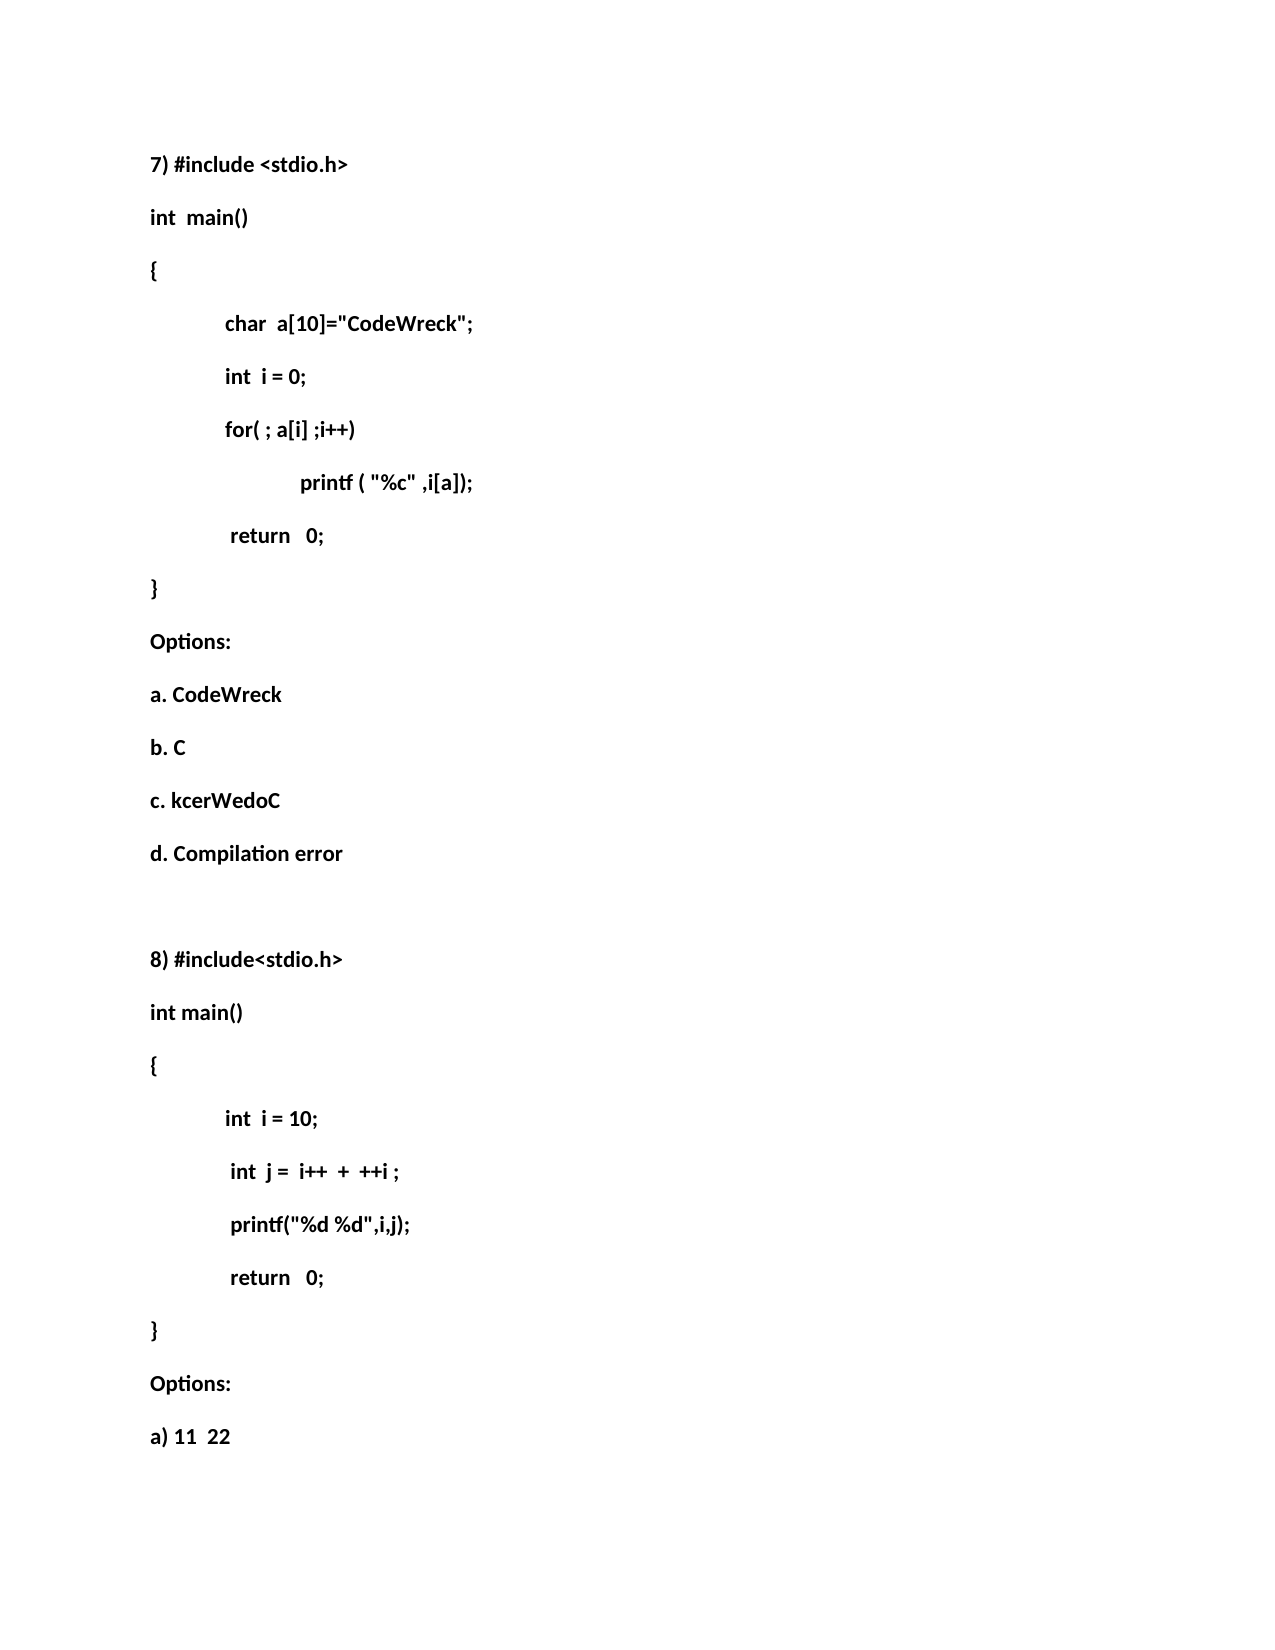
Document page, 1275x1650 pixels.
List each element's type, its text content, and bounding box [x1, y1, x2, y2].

text int j = i++ + ++i ; [150, 1157, 1125, 1185]
text a) 11 22 [150, 1422, 1125, 1451]
text c. kcerWedoC [150, 786, 1125, 814]
text a. CodeWreck [150, 680, 1125, 708]
text 7) #include <stdio.h> [150, 150, 1125, 178]
text return 0; [150, 1263, 1125, 1291]
text 8) #include<stdio.h> [150, 945, 1125, 973]
text int main() [150, 203, 1125, 231]
text Options: [150, 1369, 1125, 1397]
text d. Compilation error [150, 839, 1125, 867]
text printf ( "%c" ,i[a]); [150, 468, 1125, 496]
text { [150, 256, 1125, 284]
text { [150, 1051, 1125, 1079]
text int i = 0; [150, 362, 1125, 390]
text } [150, 1316, 1125, 1344]
text printf("%d %d",i,j); [150, 1210, 1125, 1238]
text return 0; [150, 521, 1125, 549]
text } [150, 574, 1125, 602]
text for( ; a[i] ;i++) [150, 415, 1125, 443]
text int main() [150, 998, 1125, 1026]
text char a[10]="CodeWreck"; [150, 309, 1125, 337]
text int i = 10; [150, 1104, 1125, 1132]
text Options: [150, 627, 1125, 655]
text b. C [150, 733, 1125, 761]
